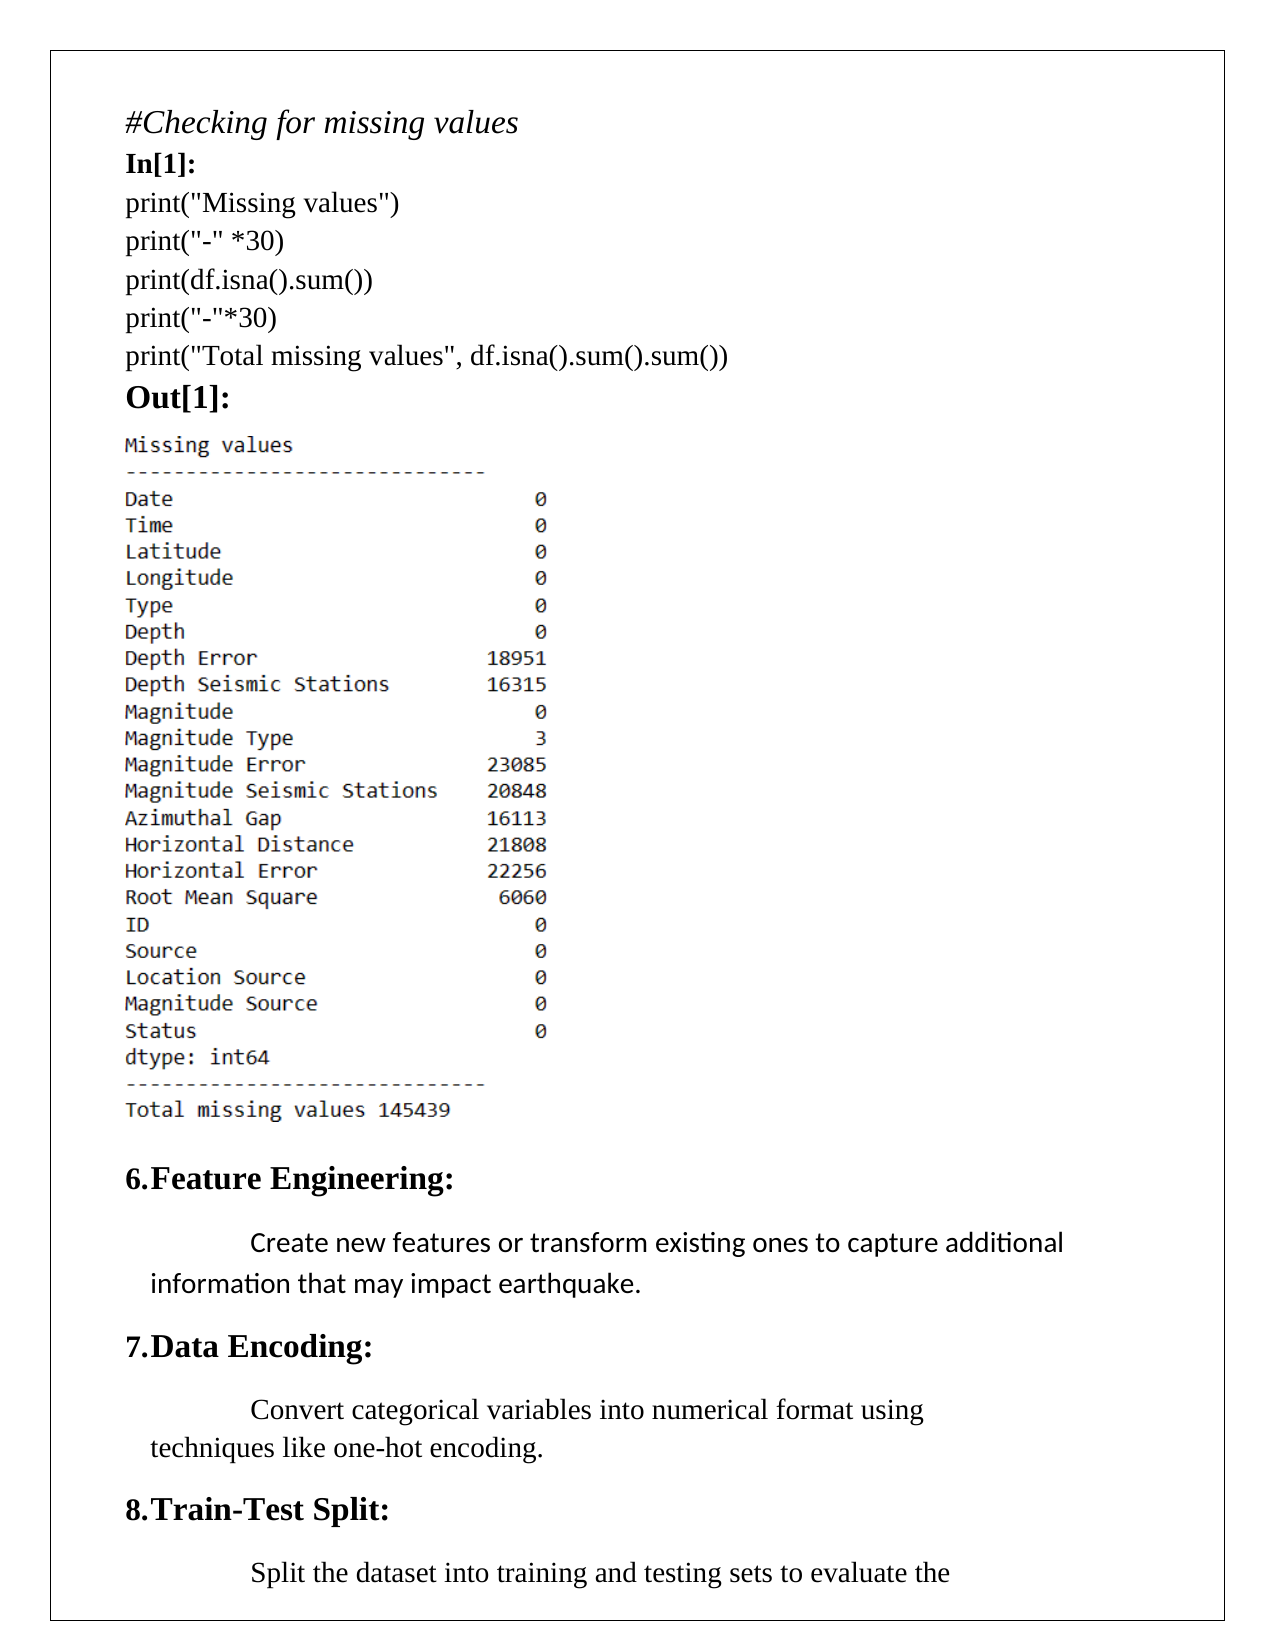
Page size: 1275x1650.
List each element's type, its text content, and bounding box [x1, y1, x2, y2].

text Convert categorical variables into numerical format using techniques like one-hot encoding. [150, 1392, 926, 1464]
text #Checking for missing values [125, 102, 1175, 140]
list Feature Engineering: [125, 1159, 1175, 1197]
picture [125, 436, 547, 1122]
subtitle Out[1]: [125, 378, 1175, 416]
text Create new features or transform existing ones to capture additional information that may impact earthquake. [150, 1224, 1175, 1300]
subtitle Train-Test Split: [125, 1489, 1175, 1527]
text print("Total missing values", df.isna().sum().sum()) [125, 339, 1175, 372]
text print("Missing values") print("-" *30) print(df.isna().sum()) print("-"*30) [125, 185, 399, 334]
subtitle Data Encoding: [125, 1326, 1175, 1364]
text Split the dataset into training and testing sets to evaluate the [250, 1555, 1175, 1588]
text In[1]: [125, 146, 1175, 180]
